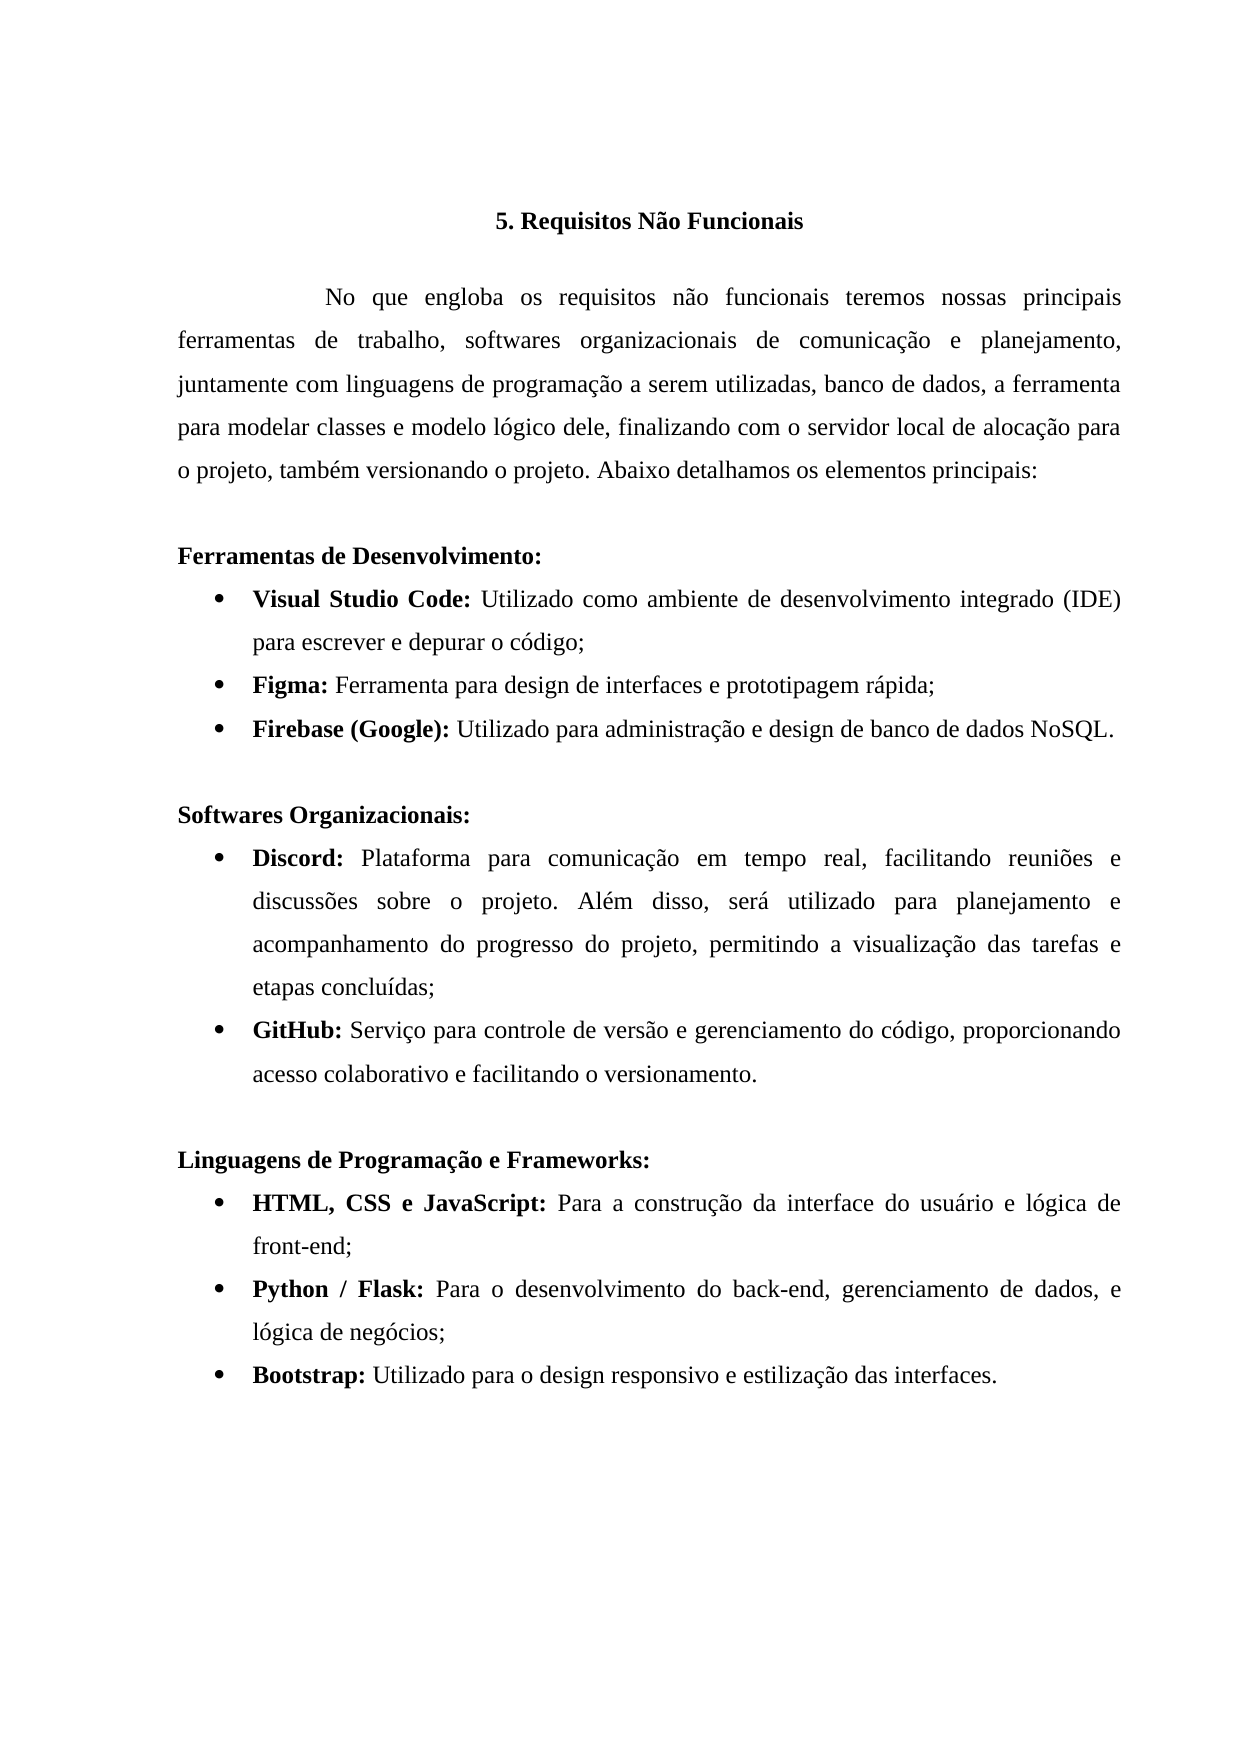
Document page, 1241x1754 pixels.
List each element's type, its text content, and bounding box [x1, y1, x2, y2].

text 5. Requisitos Não Funcionais [177, 206, 1122, 235]
list Discord: Plataforma para comunicação em tempo real, facilitando reuniões e discussões sobre o projeto. Além disso, será utilizado para planejamento e acompanhamento do progresso do projeto, permitindo a visualização das tarefas e etapas concluídas; [215, 843, 1122, 1001]
list GitHub: Serviço para controle de versão e gerenciamento do código, proporcionando acesso colaborativo e facilitando o versionamento. [215, 1016, 1122, 1087]
list Firebase (Google): Utilizado para administração e design de banco de dados NoSQL. [215, 714, 1122, 742]
list Bootstrap: Utilizado para o design responsivo e estilização das interfaces. [215, 1361, 1122, 1389]
text Linguagens de Programação e Frameworks: [177, 1145, 1122, 1174]
list Figma: Ferramenta para design de interfaces e prototipagem rápida; [215, 671, 1122, 699]
text Ferramentas de Desenvolvimento: [177, 541, 1122, 570]
text Softwares Organizacionais: [177, 800, 1122, 829]
list Python / Flask: Para o desenvolvimento do back-end, gerenciamento de dados, e lógica de negócios; [215, 1274, 1122, 1346]
list HTML, CSS e JavaScript: Para a construção da interface do usuário e lógica de front-end; [215, 1188, 1122, 1260]
list Visual Studio Code: Utilizado como ambiente de desenvolvimento integrado (IDE) para escrever e depurar o código; [215, 584, 1122, 656]
text No que engloba os requisitos não funcionais teremos nossas principais ferramentas de trabalho, softwares organizacionais de comunicação e planejamento, juntamente com linguagens de programação a serem utilizadas, banco de dados, a ferramenta para modelar classes e modelo lógico dele, finalizando com o servidor local de alocação para o projeto, também versionando o projeto. Abaixo detalhamos os elementos principais: [177, 282, 1122, 484]
